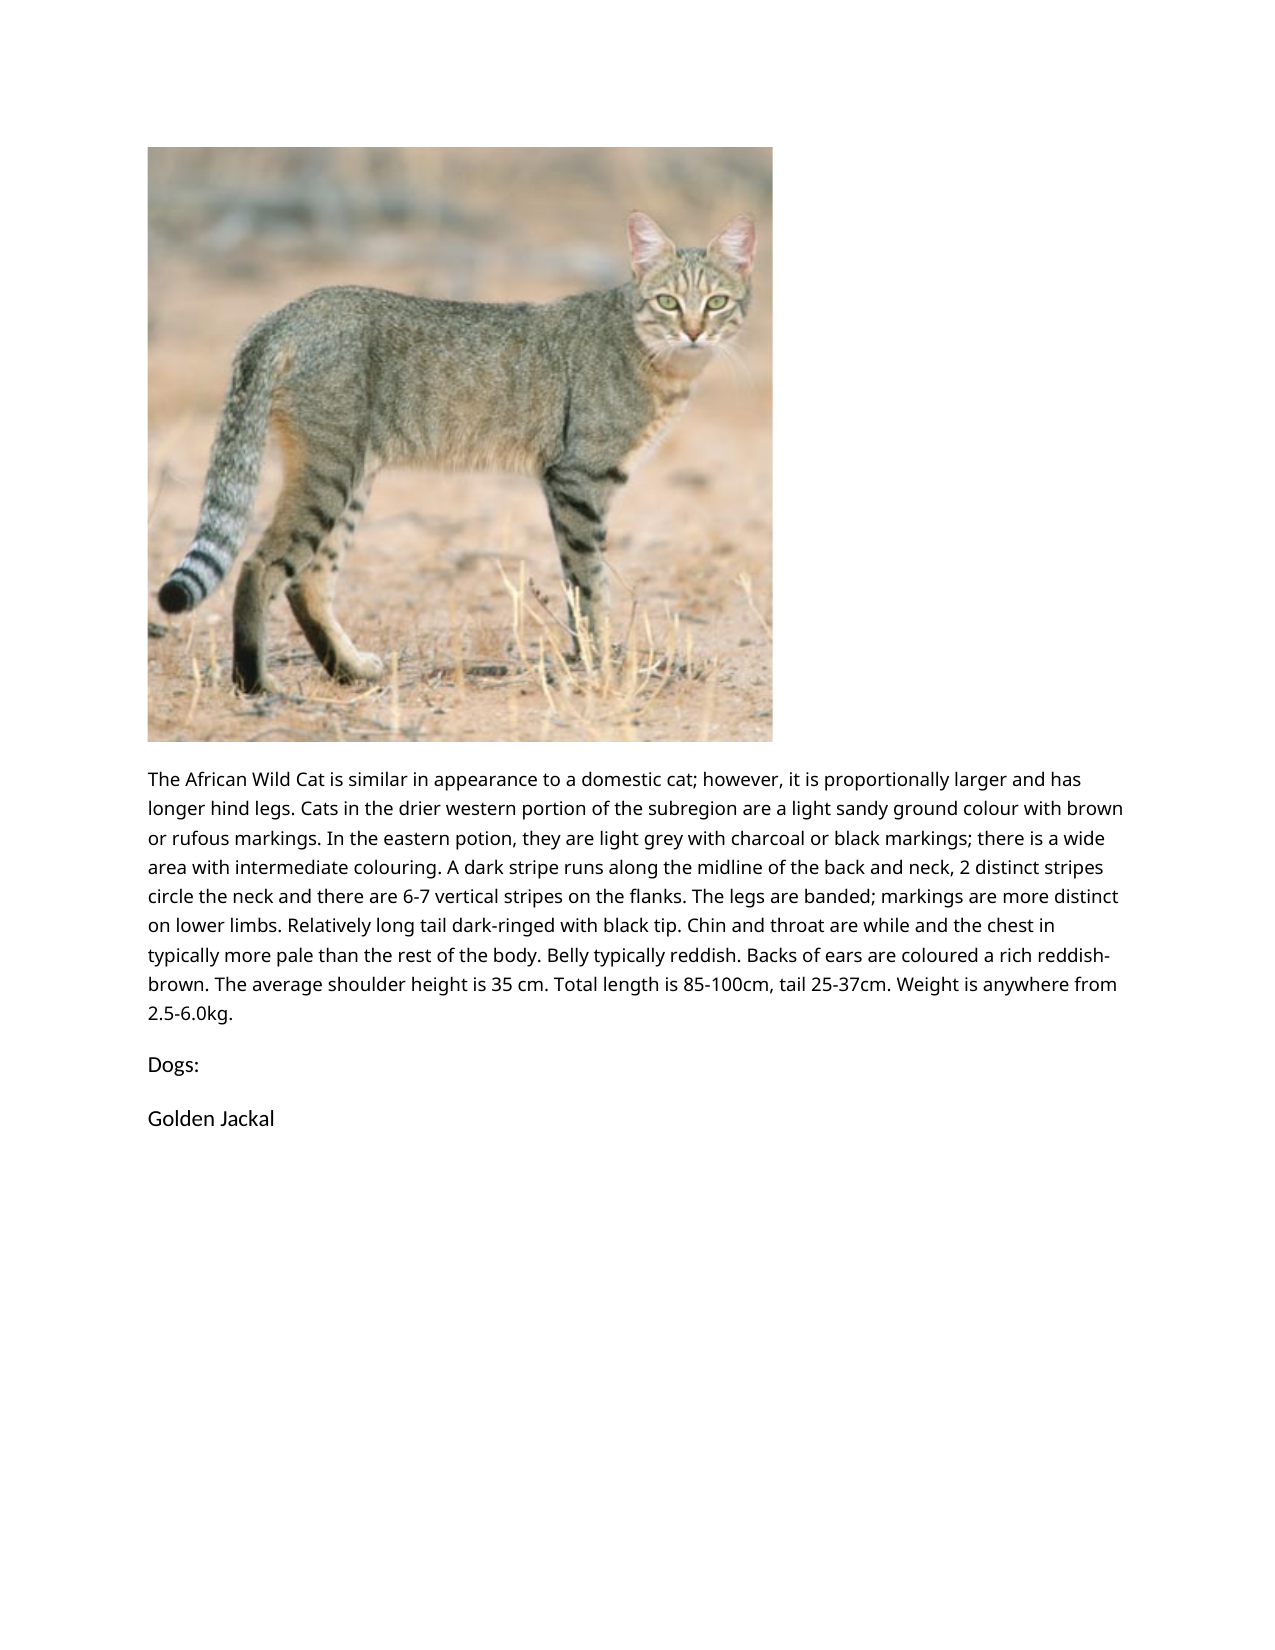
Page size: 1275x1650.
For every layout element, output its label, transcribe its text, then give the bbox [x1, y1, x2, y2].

text Golden Jackal [148, 1104, 1127, 1132]
text The African Wild Cat is similar in appearance to a domestic cat; however, it is proportionally larger and has longer hind legs. Cats in the drier western portion of the subregion are a light sandy ground colour with brown or rufous markings. In the eastern potion, they are light grey with charcoal or black markings; there is a wide area with intermediate colouring. A dark stripe runs along the midline of the back and neck, 2 distinct stripes circle the neck and there are 6-7 vertical stripes on the flanks. The legs are banded; markings are more distinct on lower limbs. Relatively long tail dark-ringed with black tip. Chin and throat are while and the chest in typically more pale than the rest of the body. Belly typically reddish. Backs of ears are coloured a rich reddish-brown. The average shoulder height is 35 cm. Total length is 85-100cm, tail 25-37cm. Weight is anywhere from 2.5-6.0kg. [148, 766, 1127, 1026]
text Dogs: [148, 1051, 1127, 1079]
picture [147, 147, 773, 742]
